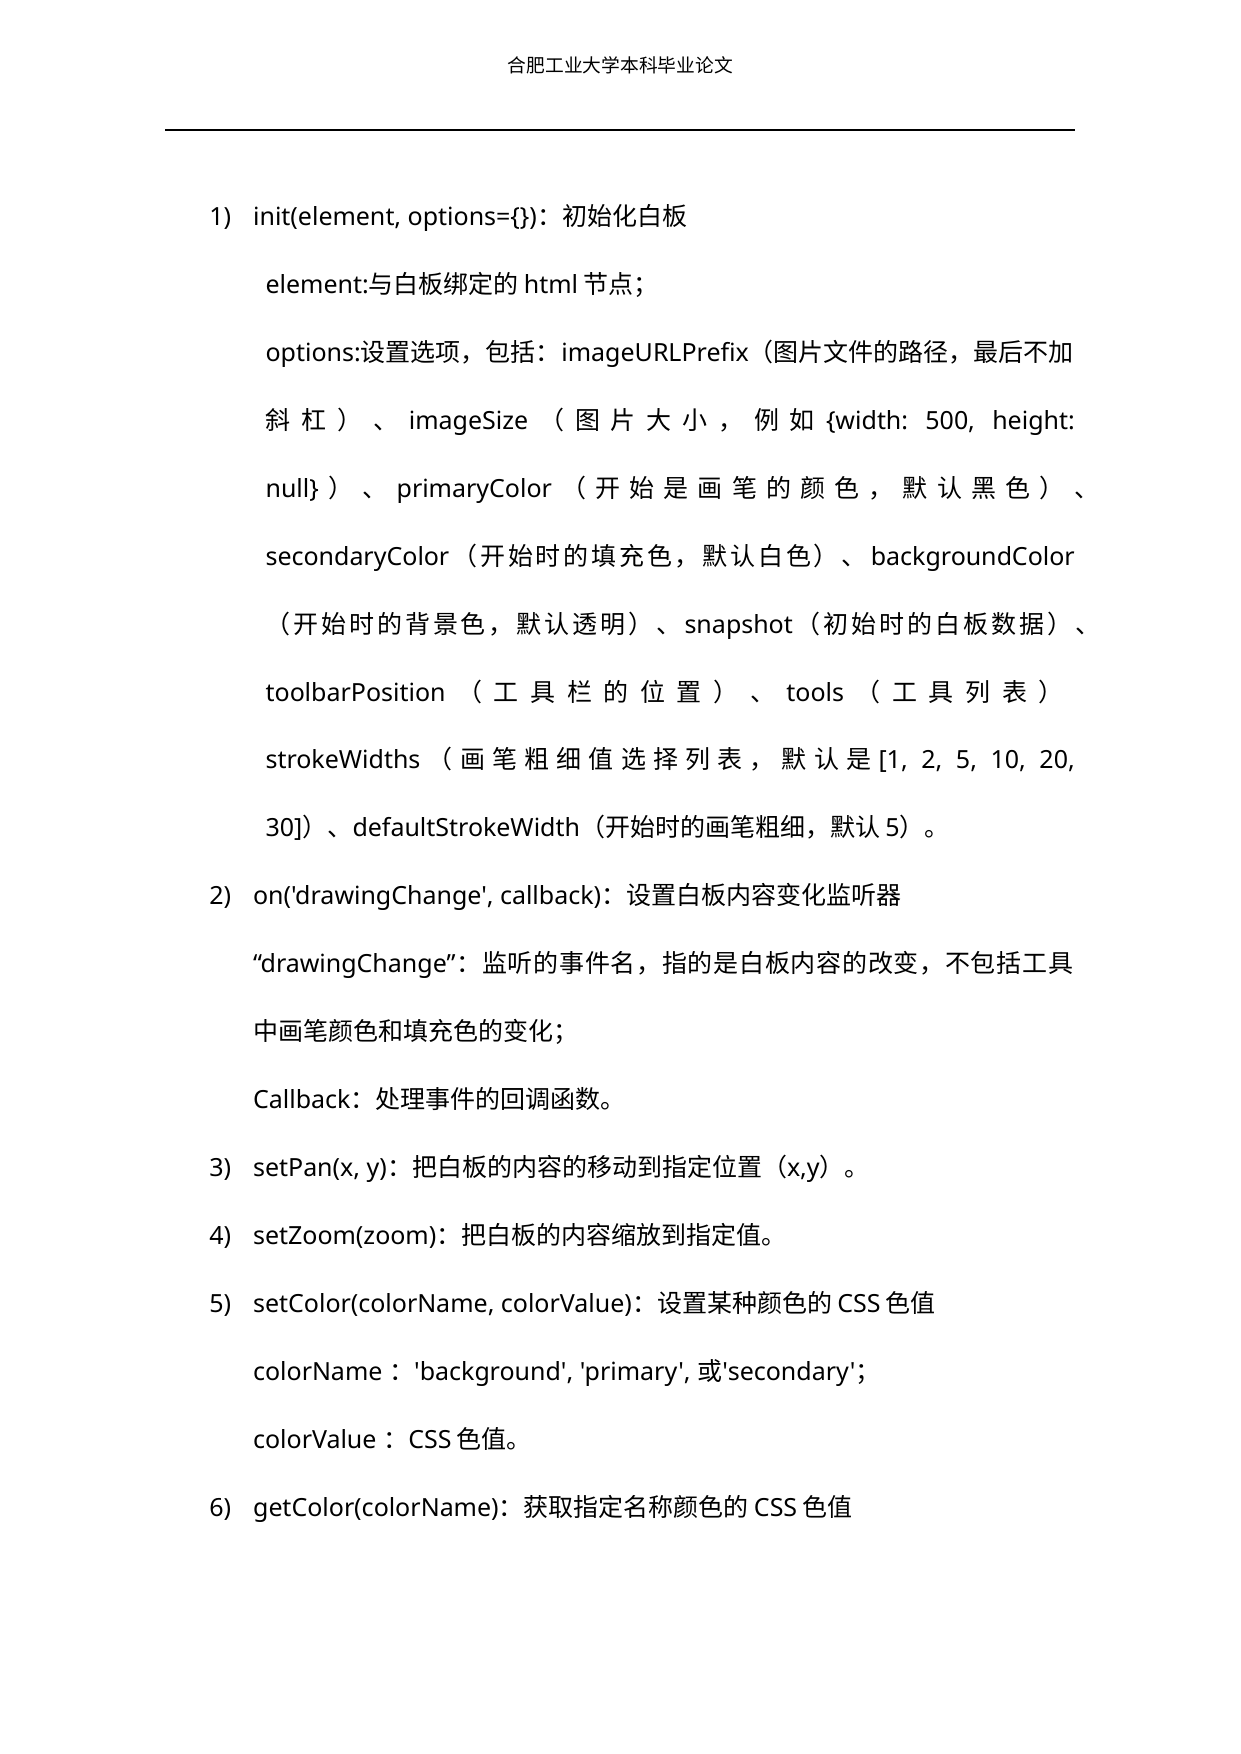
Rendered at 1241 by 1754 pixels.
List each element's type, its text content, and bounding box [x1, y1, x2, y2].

text colorName ：'background', 'primary', 或'secondary'； [209, 1335, 1075, 1403]
list setColor(colorName, colorValue)：设置某种颜色的CSS色值 [209, 1267, 1075, 1335]
text colorValue ：CSS色值。 [209, 1403, 1075, 1471]
text “drawingChange”：监听的事件名，指的是白板内容的改变，不包括工具中画笔颜色和填充色的变化； [253, 928, 1075, 1064]
text options:设置选项，包括：imageURLPrefix（图片文件的路径，最后不加斜杠）、imageSize（图片大小，例如{width: 500, height: null}）、primaryColor（开始是画笔的颜色，默认黑色）、secondaryColor（开始时的填充色，默认白色）、backgroundColor（开始时的背景色，默认透明）、snapshot（初始时的白板数据）、toolbarPosition（工具栏的位置）、tools（工具列表）、strokeWidths（画笔粗细值选择列表，默认是[1, 2, 5, 10, 20, 30]）、defaultStrokeWidth（开始时的画笔粗细，默认5）。 [265, 317, 1075, 860]
text element:与白板绑定的html节点； [265, 249, 1075, 317]
text Callback：处理事件的回调函数。 [253, 1064, 1075, 1132]
list setPan(x, y)：把白板的内容的移动到指定位置（x,y）。 [209, 1132, 1075, 1199]
list setZoom(zoom)：把白板的内容缩放到指定值。 [209, 1199, 1075, 1267]
list init(element, options={})：初始化白板 [209, 181, 1075, 249]
list getColor(colorName)：获取指定名称颜色的CSS色值 [209, 1471, 1075, 1539]
list on('drawingChange', callback)：设置白板内容变化监听器 [209, 860, 1075, 928]
